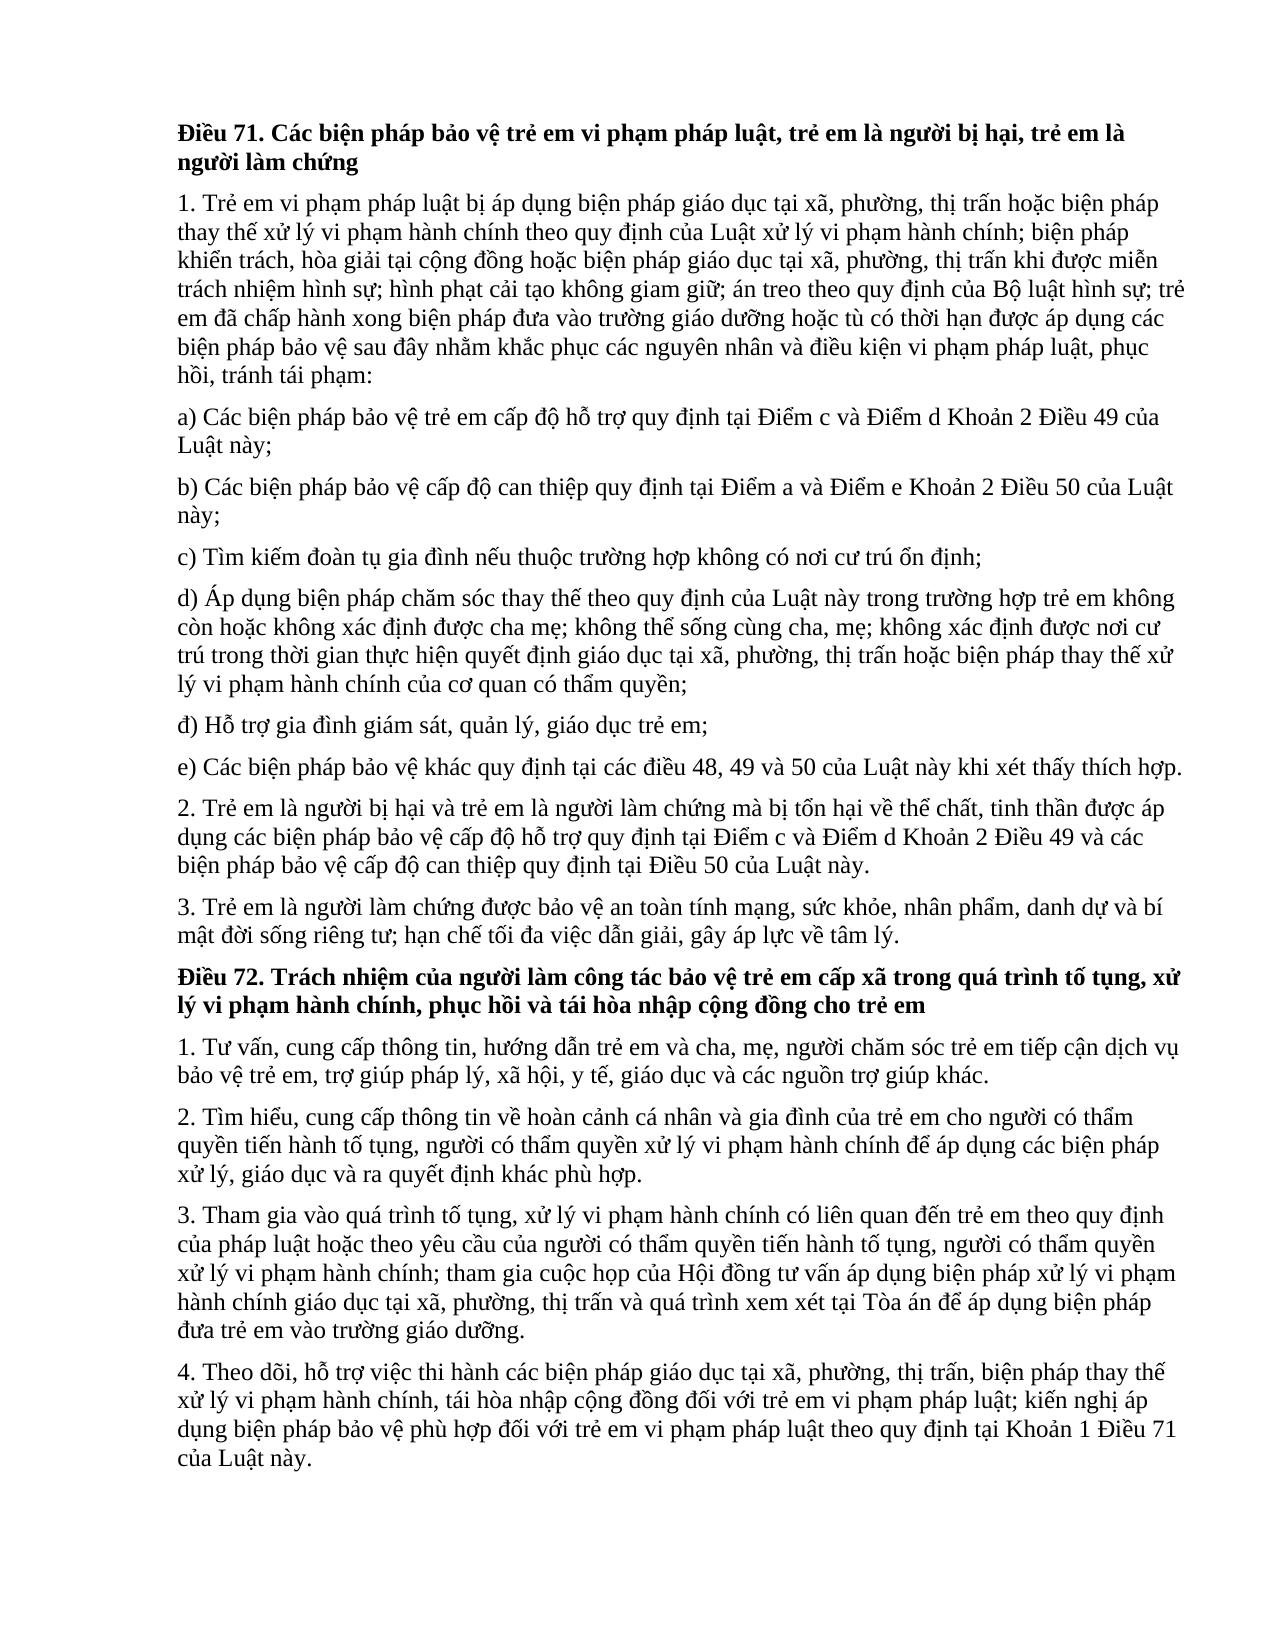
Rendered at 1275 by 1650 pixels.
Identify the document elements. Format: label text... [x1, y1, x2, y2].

text a) Các biện pháp bảo vệ trẻ em cấp độ hỗ trợ quy định tại Điểm c và Điểm d Khoản 2 Điều 49 của Luật này; [177, 402, 1186, 459]
text c) Tìm kiếm đoàn tụ gia đình nếu thuộc trường hợp không có nơi cư trú ổn định; [177, 542, 1186, 571]
text Điều 71. Các biện pháp bảo vệ trẻ em vi phạm pháp luật, trẻ em là người bị hại, trẻ em là người làm chứng [177, 118, 1186, 176]
text 3. Trẻ em là người làm chứng được bảo vệ an toàn tính mạng, sức khỏe, nhân phẩm, danh dự và bí mật đời sống riêng tư; hạn chế tối đa việc dẫn giải, gây áp lực về tâm lý. [177, 892, 1186, 949]
text 1. Tư vấn, cung cấp thông tin, hướng dẫn trẻ em và cha, mẹ, người chăm sóc trẻ em tiếp cận dịch vụ bảo vệ trẻ em, trợ giúp pháp lý, xã hội, y tế, giáo dục và các nguồn trợ giúp khác. [177, 1032, 1186, 1089]
text 3. Tham gia vào quá trình tố tụng, xử lý vi phạm hành chính có liên quan đến trẻ em theo quy định của pháp luật hoặc theo yêu cầu của người có thẩm quyền tiến hành tố tụng, người có thẩm quyền xử lý vi phạm hành chính; tham gia cuộc họp của Hội đồng tư vấn áp dụng biện pháp xử lý vi phạm hành chính giáo dục tại xã, phường, thị trấn và quá trình xem xét tại Tòa án để áp dụng biện pháp đưa trẻ em vào trường giáo dưỡng. [177, 1201, 1186, 1344]
text 2. Trẻ em là người bị hại và trẻ em là người làm chứng mà bị tổn hại về thể chất, tinh thần được áp dụng các biện pháp bảo vệ cấp độ hỗ trợ quy định tại Điểm c và Điểm d Khoản 2 Điều 49 và các biện pháp bảo vệ cấp độ can thiệp quy định tại Điều 50 của Luật này. [177, 793, 1186, 879]
text đ) Hỗ trợ gia đình giám sát, quản lý, giáo dục trẻ em; [177, 711, 1186, 739]
text Điều 72. Trách nhiệm của người làm công tác bảo vệ trẻ em cấp xã trong quá trình tố tụng, xử lý vi phạm hành chính, phục hồi và tái hòa nhập cộng đồng cho trẻ em [177, 962, 1186, 1019]
text 4. Theo dõi, hỗ trợ việc thi hành các biện pháp giáo dục tại xã, phường, thị trấn, biện pháp thay thế xử lý vi phạm hành chính, tái hòa nhập cộng đồng đối với trẻ em vi phạm pháp luật; kiến nghị áp dụng biện pháp bảo vệ phù hợp đối với trẻ em vi phạm pháp luật theo quy định tại Khoản 1 Điều 71 của Luật này. [177, 1357, 1186, 1472]
text 1. Trẻ em vi phạm pháp luật bị áp dụng biện pháp giáo dục tại xã, phường, thị trấn hoặc biện pháp thay thế xử lý vi phạm hành chính theo quy định của Luật xử lý vi phạm hành chính; biện pháp khiển trách, hòa giải tại cộng đồng hoặc biện pháp giáo dục tại xã, phường, thị trấn khi được miễn trách nhiệm hình sự; hình phạt cải tạo không giam giữ; án treo theo quy định của Bộ luật hình sự; trẻ em đã chấp hành xong biện pháp đưa vào trường giáo dưỡng hoặc tù có thời hạn được áp dụng các biện pháp bảo vệ sau đây nhằm khắc phục các nguyên nhân và điều kiện vi phạm pháp luật, phục hồi, tránh tái phạm: [177, 188, 1186, 389]
text 2. Tìm hiểu, cung cấp thông tin về hoàn cảnh cá nhân và gia đình của trẻ em cho người có thẩm quyền tiến hành tố tụng, người có thẩm quyền xử lý vi phạm hành chính để áp dụng các biện pháp xử lý, giáo dục và ra quyết định khác phù hợp. [177, 1102, 1186, 1188]
text b) Các biện pháp bảo vệ cấp độ can thiệp quy định tại Điểm a và Điểm e Khoản 2 Điều 50 của Luật này; [177, 472, 1186, 529]
text e) Các biện pháp bảo vệ khác quy định tại các điều 48, 49 và 50 của Luật này khi xét thấy thích hợp. [177, 752, 1186, 781]
text d) Áp dụng biện pháp chăm sóc thay thế theo quy định của Luật này trong trường hợp trẻ em không còn hoặc không xác định được cha mẹ; không thể sống cùng cha, mẹ; không xác định được nơi cư trú trong thời gian thực hiện quyết định giáo dục tại xã, phường, thị trấn hoặc biện pháp thay thế xử lý vi phạm hành chính của cơ quan có thẩm quyền; [177, 583, 1186, 698]
